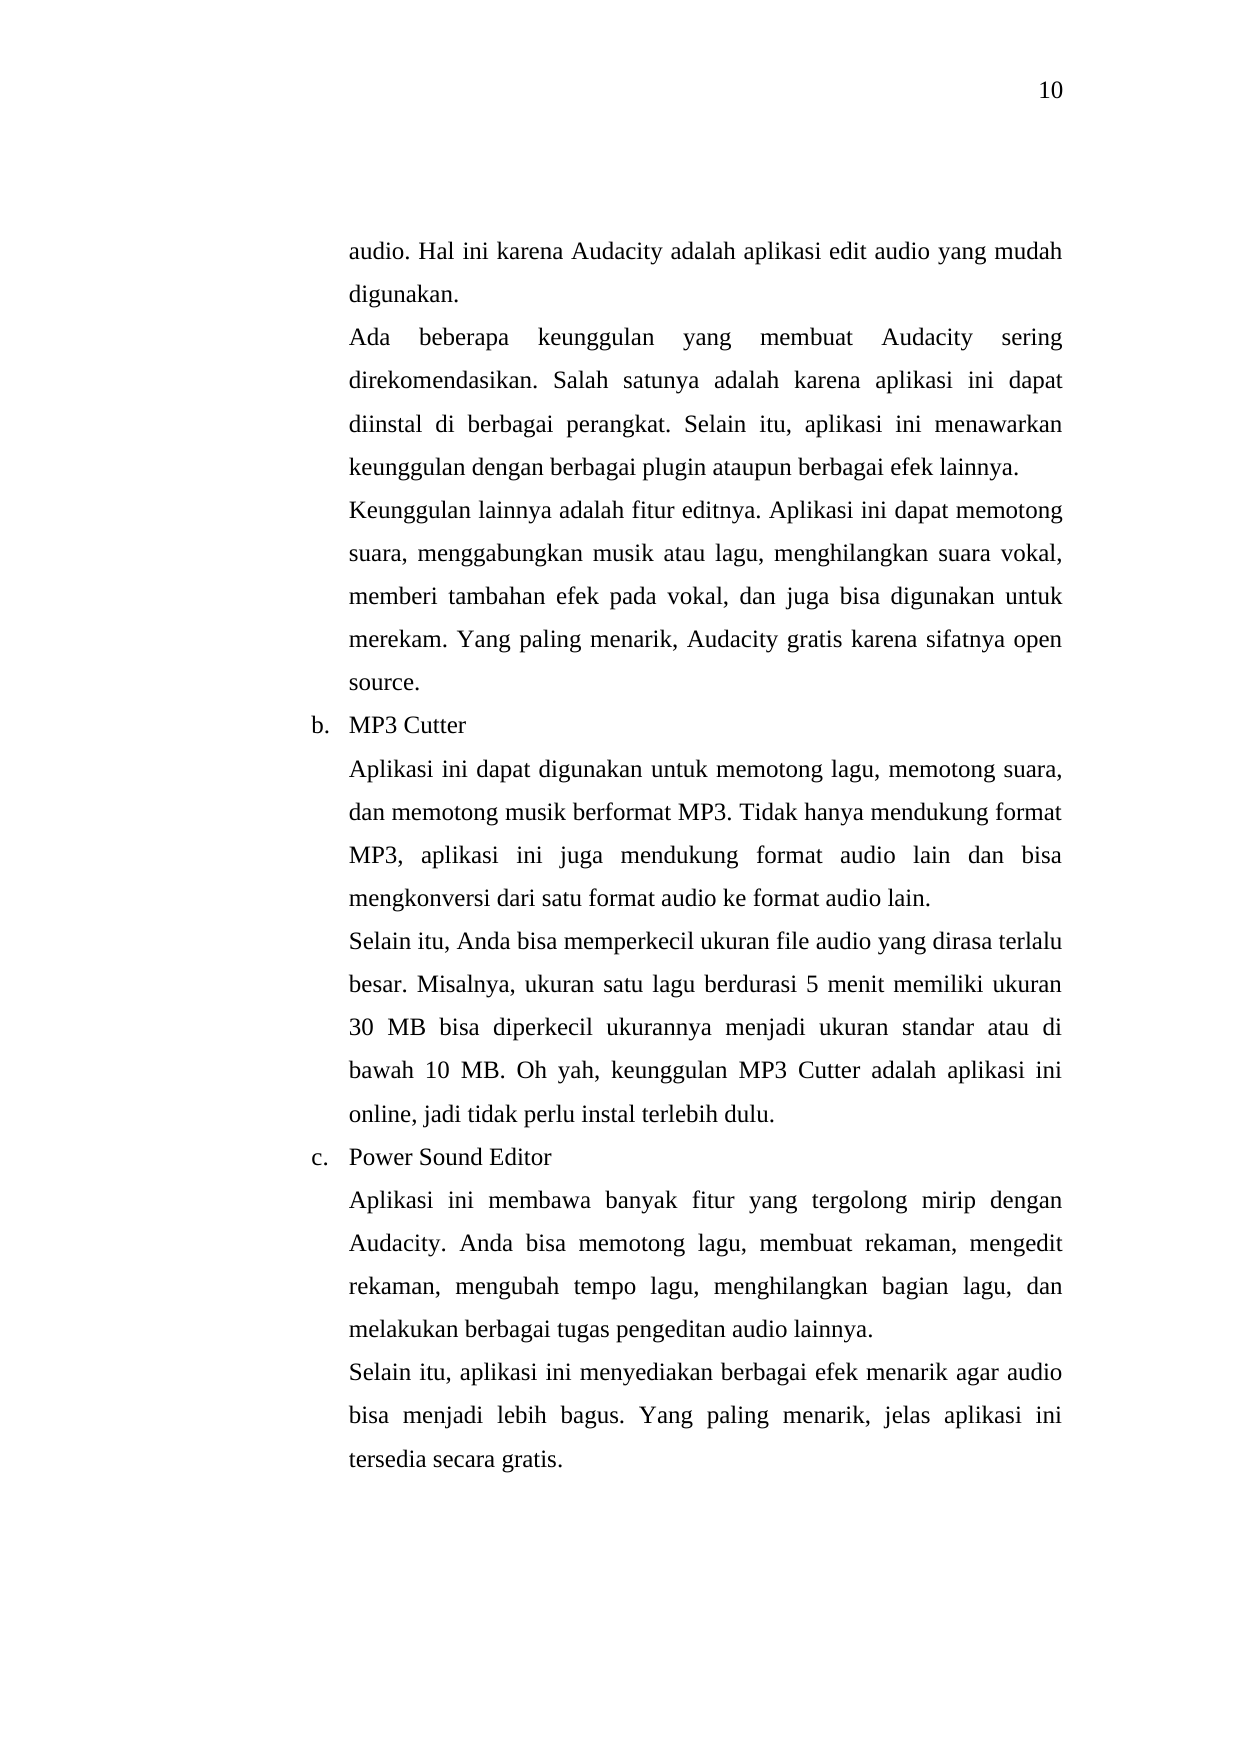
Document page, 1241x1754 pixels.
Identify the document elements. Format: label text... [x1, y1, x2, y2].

list Selain itu, Anda bisa memperkecil ukuran file audio yang dirasa terlalu besar. Misalnya, ukuran satu lagu berdurasi 5 menit memiliki ukuran 30 MB bisa diperkecil ukurannya menjadi ukuran standar atau di bawah 10 MB. Oh yah, keunggulan MP3 Cutter adalah aplikasi ini online, jadi tidak perlu instal terlebih dulu. [349, 926, 1063, 1127]
list MP3 Cutter [311, 711, 1063, 739]
list Power Sound Editor [311, 1142, 1063, 1171]
list Aplikasi ini membawa banyak fitur yang tergolong mirip dengan Audacity. Anda bisa memotong lagu, membuat rekaman, mengedit rekaman, mengubah tempo lagu, menghilangkan bagian lagu, dan melakukan berbagai tugas pengeditan audio lainnya. [349, 1185, 1063, 1343]
list Ada beberapa keunggulan yang membuat Audacity sering direkomendasikan. Salah satunya adalah karena aplikasi ini dapat diinstal di berbagai perangkat. Selain itu, aplikasi ini menawarkan keunggulan dengan berbagai plugin ataupun berbagai efek lainnya. [349, 322, 1063, 481]
list Aplikasi ini dapat digunakan untuk memotong lagu, memotong suara, dan memotong musik berformat MP3. Tidak hanya mendukung format MP3, aplikasi ini juga mendukung format audio lain dan bisa mengkonversi dari satu format audio ke format audio lain. [349, 754, 1063, 912]
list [349, 236, 1063, 308]
list Keunggulan lainnya adalah fitur editnya. Aplikasi ini dapat memotong suara, menggabungkan musik atau lagu, menghilangkan suara vokal, memberi tambahan efek pada vokal, dan juga bisa digunakan untuk merekam. Yang paling menarik, Audacity gratis karena sifatnya open source. [349, 495, 1063, 696]
list Selain itu, aplikasi ini menyediakan berbagai efek menarik agar audio bisa menjadi lebih bagus. Yang paling menarik, jelas aplikasi ini tersedia secara gratis. [349, 1357, 1063, 1472]
